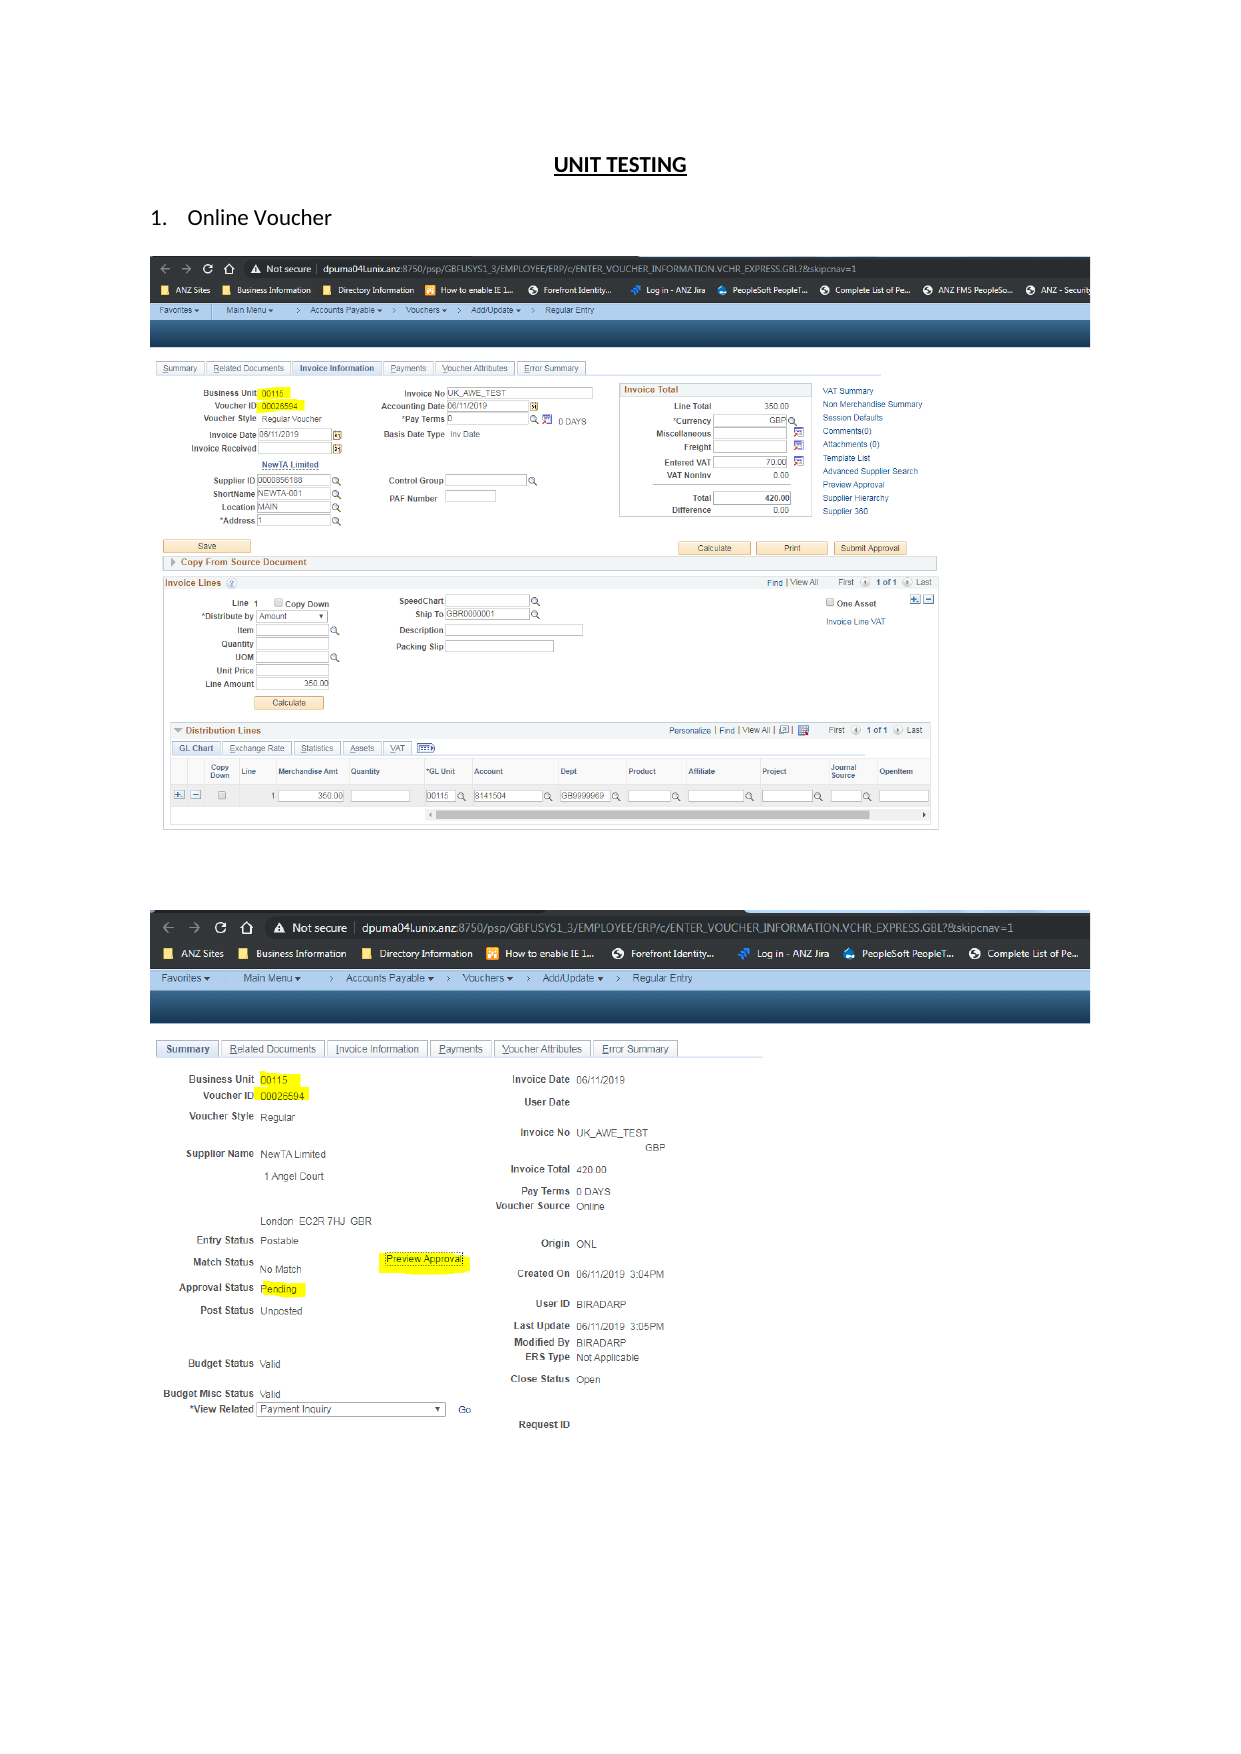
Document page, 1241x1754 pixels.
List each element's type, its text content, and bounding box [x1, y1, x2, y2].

text UNIT TESTING [150, 150, 1090, 178]
list Online Voucher [150, 203, 1090, 231]
picture [150, 910, 1091, 1435]
picture [150, 256, 1091, 833]
